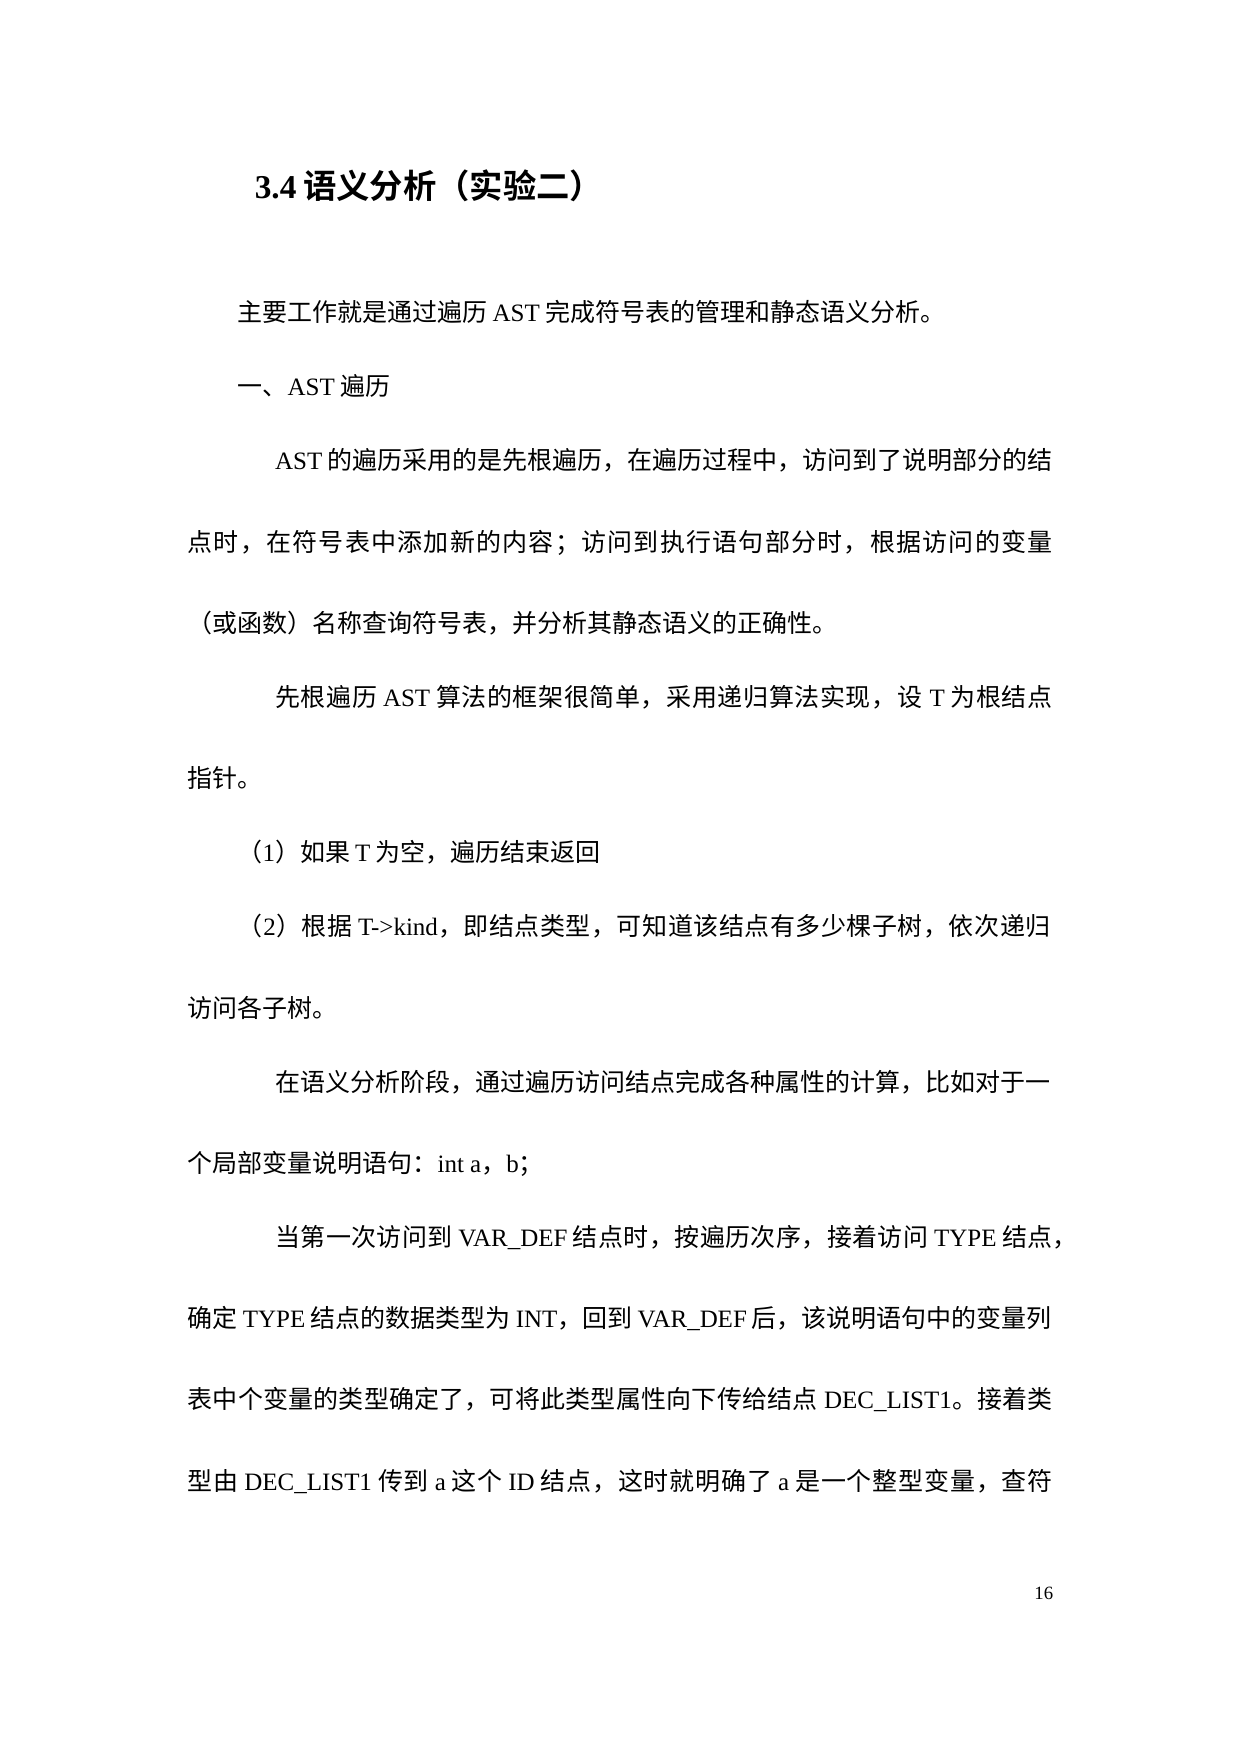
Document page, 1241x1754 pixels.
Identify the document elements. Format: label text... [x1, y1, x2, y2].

text （2）根据T->kind，即结点类型，可知道该结点有多少棵子树，依次递归访问各子树。 [187, 892, 1053, 1039]
text 在语义分析阶段，通过遍历访问结点完成各种属性的计算，比如对于一个局部变量说明语句：int a，b； [187, 1048, 1053, 1194]
text 一、AST遍历 [187, 352, 1053, 417]
text AST的遍历采用的是先根遍历，在遍历过程中，访问到了说明部分的结点时，在符号表中添加新的内容；访问到执行语句部分时，根据访问的变量（或函数）名称查询符号表，并分析其静态语义的正确性。 [187, 426, 1053, 654]
text 主要工作就是通过遍历AST完成符号表的管理和静态语义分析。 [187, 278, 1053, 343]
text 先根遍历AST算法的框架很简单，采用递归算法实现，设T为根结点指针。 [187, 663, 1053, 809]
text （1）如果T为空，遍历结束返回 [187, 818, 1053, 883]
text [187, 1203, 1053, 1512]
subtitle 3.4语义分析（实验二） [187, 151, 1053, 216]
